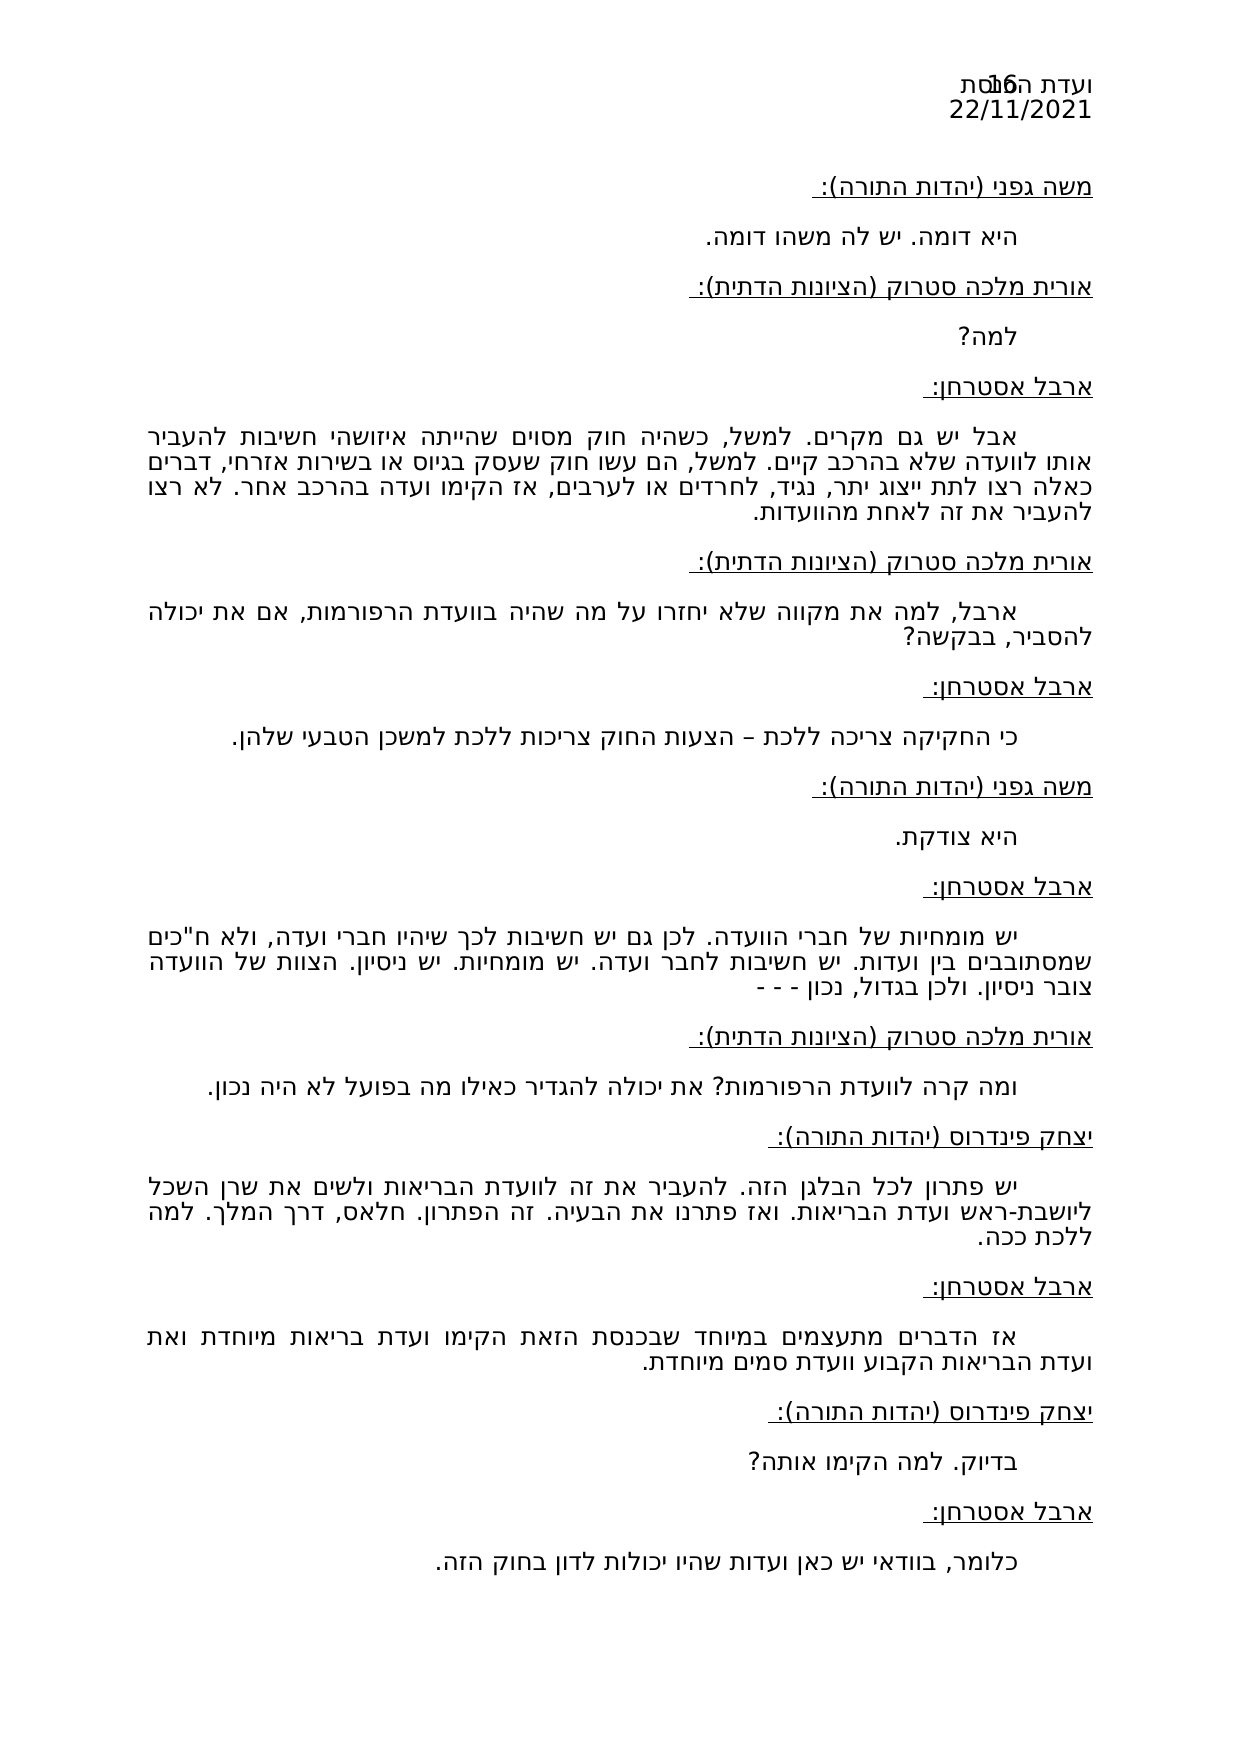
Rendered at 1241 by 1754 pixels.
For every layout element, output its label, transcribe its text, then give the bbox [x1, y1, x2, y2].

text << דובר >> יצחק פינדרוס (יהדות התורה): << דובר >> [147, 1125, 1093, 1150]
text << דובר >> משה גפני (יהדות התורה): << דובר >> [147, 175, 1093, 200]
text << דובר >> אורית מלכה סטרוק (הציונות הדתית): << דובר >> [147, 1025, 1093, 1050]
text ומה קרה לוועדת הרפורמות? את יכולה להגדיר כאילו מה בפועל לא היה נכון. [147, 1075, 1093, 1100]
text << דובר >> ארבל אסטרחן: << דובר >> [147, 1500, 1093, 1525]
text היא דומה. יש לה משהו דומה. [147, 225, 1093, 250]
text << דובר >> אורית מלכה סטרוק (הציונות הדתית): << דובר >> [147, 275, 1093, 300]
text למה? [147, 325, 1093, 350]
text היא צודקת. [147, 825, 1093, 850]
text יש מומחיות של חברי הוועדה. לכן גם יש חשיבות לכך שיהיו חברי ועדה, ולא ח"כים שמסתובבים בין ועדות. יש חשיבות לחבר ועדה. יש מומחיות. יש ניסיון. הצוות של הוועדה צובר ניסיון. ולכן בגדול, נכון - - - [147, 925, 1093, 1000]
text יש פתרון לכל הבלגן הזה. להעביר את זה לוועדת הבריאות ולשים את שרן השכל ליושבת-ראש ועדת הבריאות. ואז פתרנו את הבעיה. זה הפתרון. חלאס, דרך המלך. למה ללכת ככה. [147, 1175, 1093, 1250]
text ארבל, למה את מקווה שלא יחזרו על מה שהיה בוועדת הרפורמות, אם את יכולה להסביר, בבקשה? [147, 600, 1093, 650]
text << דובר >> ארבל אסטרחן: << דובר >> [147, 375, 1093, 400]
text בדיוק. למה הקימו אותה? [147, 1450, 1093, 1475]
text כי החקיקה צריכה ללכת – הצעות החוק צריכות ללכת למשכן הטבעי שלהן. [147, 725, 1093, 750]
text אבל יש גם מקרים. למשל, כשהיה חוק מסוים שהייתה איזושהי חשיבות להעביר אותו לוועדה שלא בהרכב קיים. למשל, הם עשו חוק שעסק בגיוס או בשירות אזרחי, דברים כאלה רצו לתת ייצוג יתר, נגיד, לחרדים או לערבים, אז הקימו ועדה בהרכב אחר. לא רצו להעביר את זה לאחת מהוועדות. [147, 425, 1093, 525]
text אז הדברים מתעצמים במיוחד שבכנסת הזאת הקימו ועדת בריאות מיוחדת ואת ועדת הבריאות הקבוע וועדת סמים מיוחדת. [147, 1325, 1093, 1375]
text << דובר >> ארבל אסטרחן: << דובר >> [147, 1275, 1093, 1300]
text << דובר >> אורית מלכה סטרוק (הציונות הדתית): << דובר >> [147, 550, 1093, 575]
text << דובר >> ארבל אסטרחן: << דובר >> [147, 675, 1093, 700]
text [147, 1400, 1093, 1425]
text << דובר >> משה גפני (יהדות התורה): << דובר >> [147, 775, 1093, 800]
text << דובר >> ארבל אסטרחן: << דובר >> [147, 875, 1093, 900]
text כלומר, בוודאי יש כאן ועדות שהיו יכולות לדון בחוק הזה. [147, 1550, 1093, 1575]
